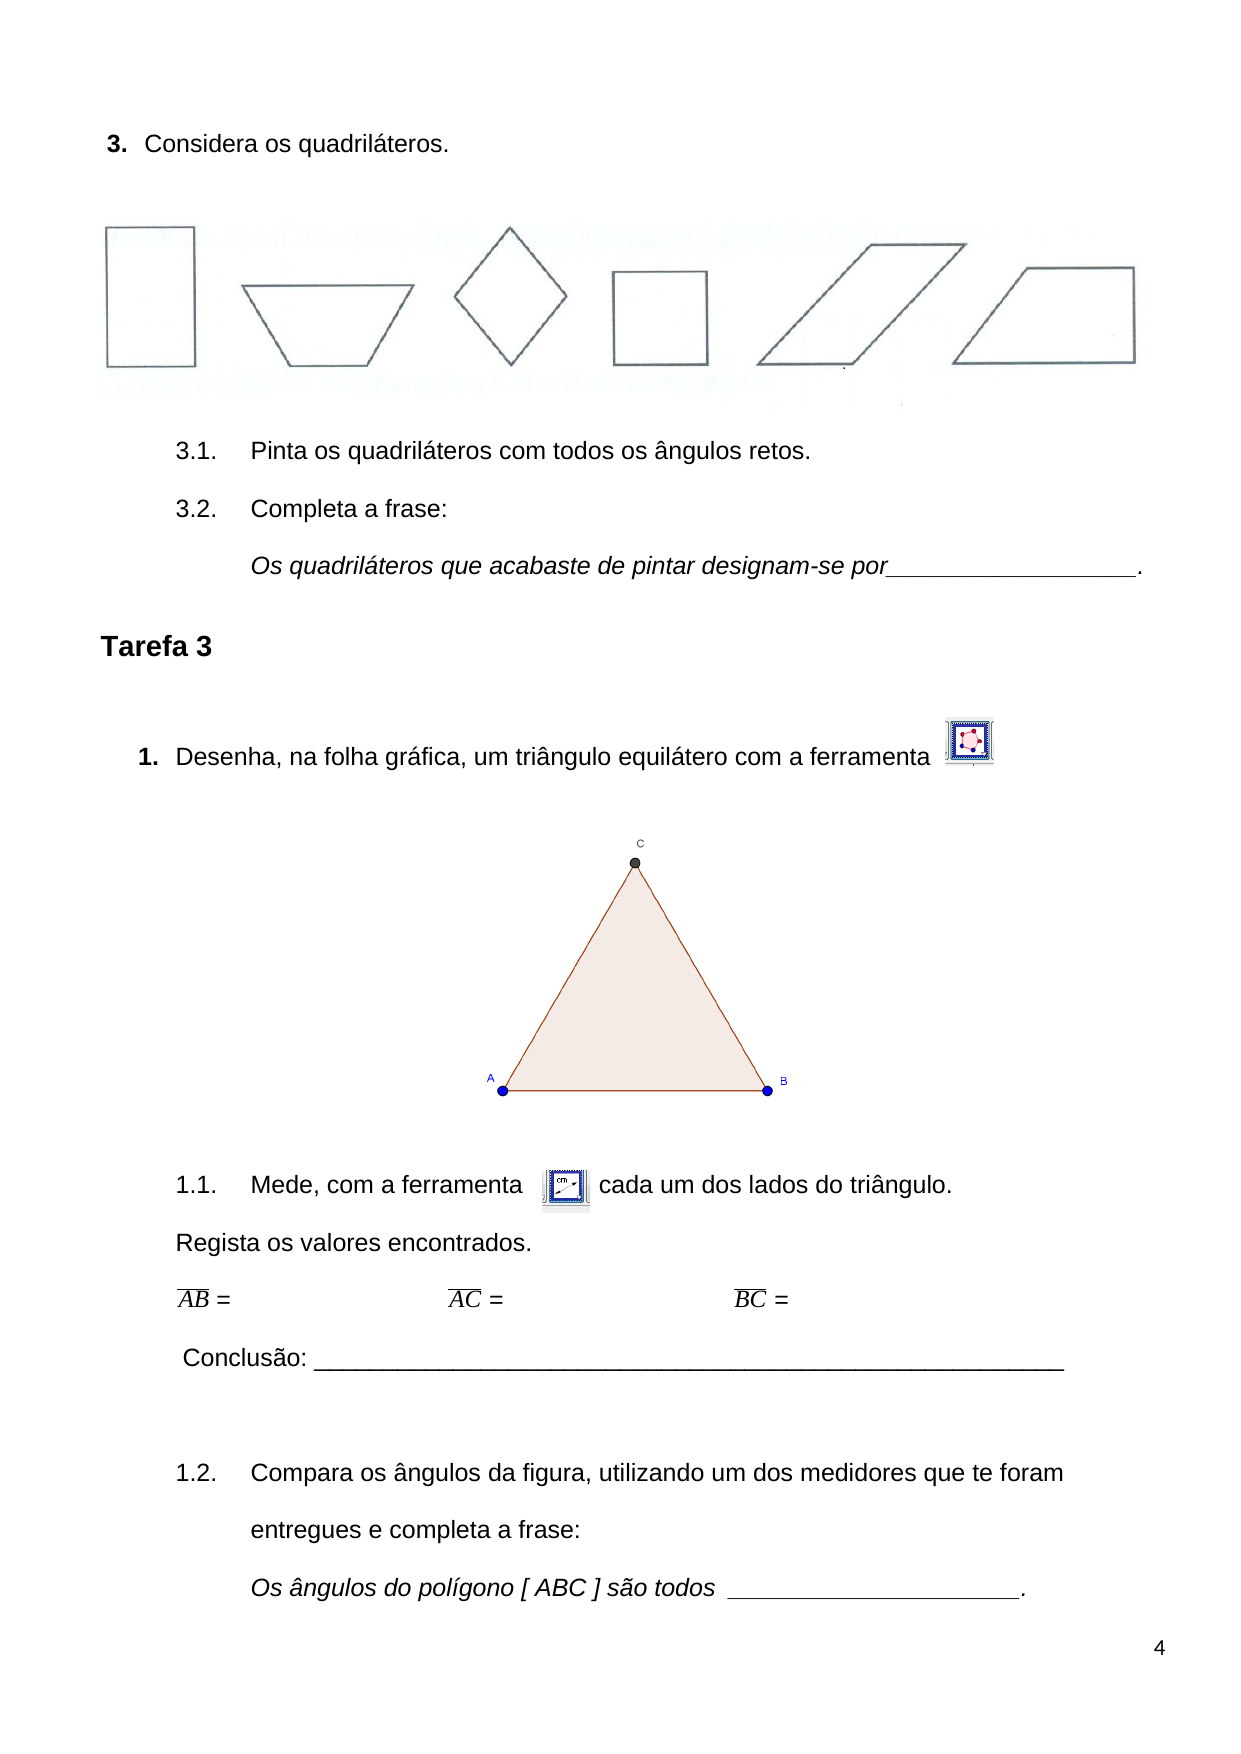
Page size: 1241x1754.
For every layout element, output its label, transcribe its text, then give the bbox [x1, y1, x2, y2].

list Mede, com a ferramenta cada um dos lados do triângulo. [175, 1170, 542, 1199]
picture [100, 215, 1164, 411]
picture [542, 1170, 590, 1213]
list Pinta os quadriláteros com todos os ângulos retos. [175, 436, 1165, 465]
list Conclusão: ______________________________________________________ [175, 1343, 1165, 1372]
list Considera os quadriláteros. [107, 129, 1165, 158]
list Compara os ângulos da figura, utilizando um dos medidores que te foram entregues e completa a frase: [175, 1458, 1165, 1544]
list = = = [175, 1285, 1165, 1314]
list Os ângulos do polígono [ ABC ] são todos _____________________. [250, 1573, 1165, 1602]
list Regista os valores encontrados. [175, 1228, 1165, 1256]
list Desenha, na folha gráfica, um triângulo equilátero com a ferramenta [138, 717, 1165, 771]
list Os quadriláteros que acabaste de pintar designam-se por__________________. [250, 551, 1165, 580]
text Tarefa 3 [100, 629, 1165, 663]
list Completa a frase: [175, 493, 1165, 522]
list Mede, com a ferramenta cada um dos lados do triângulo. [590, 1170, 1165, 1199]
picture [945, 717, 994, 766]
